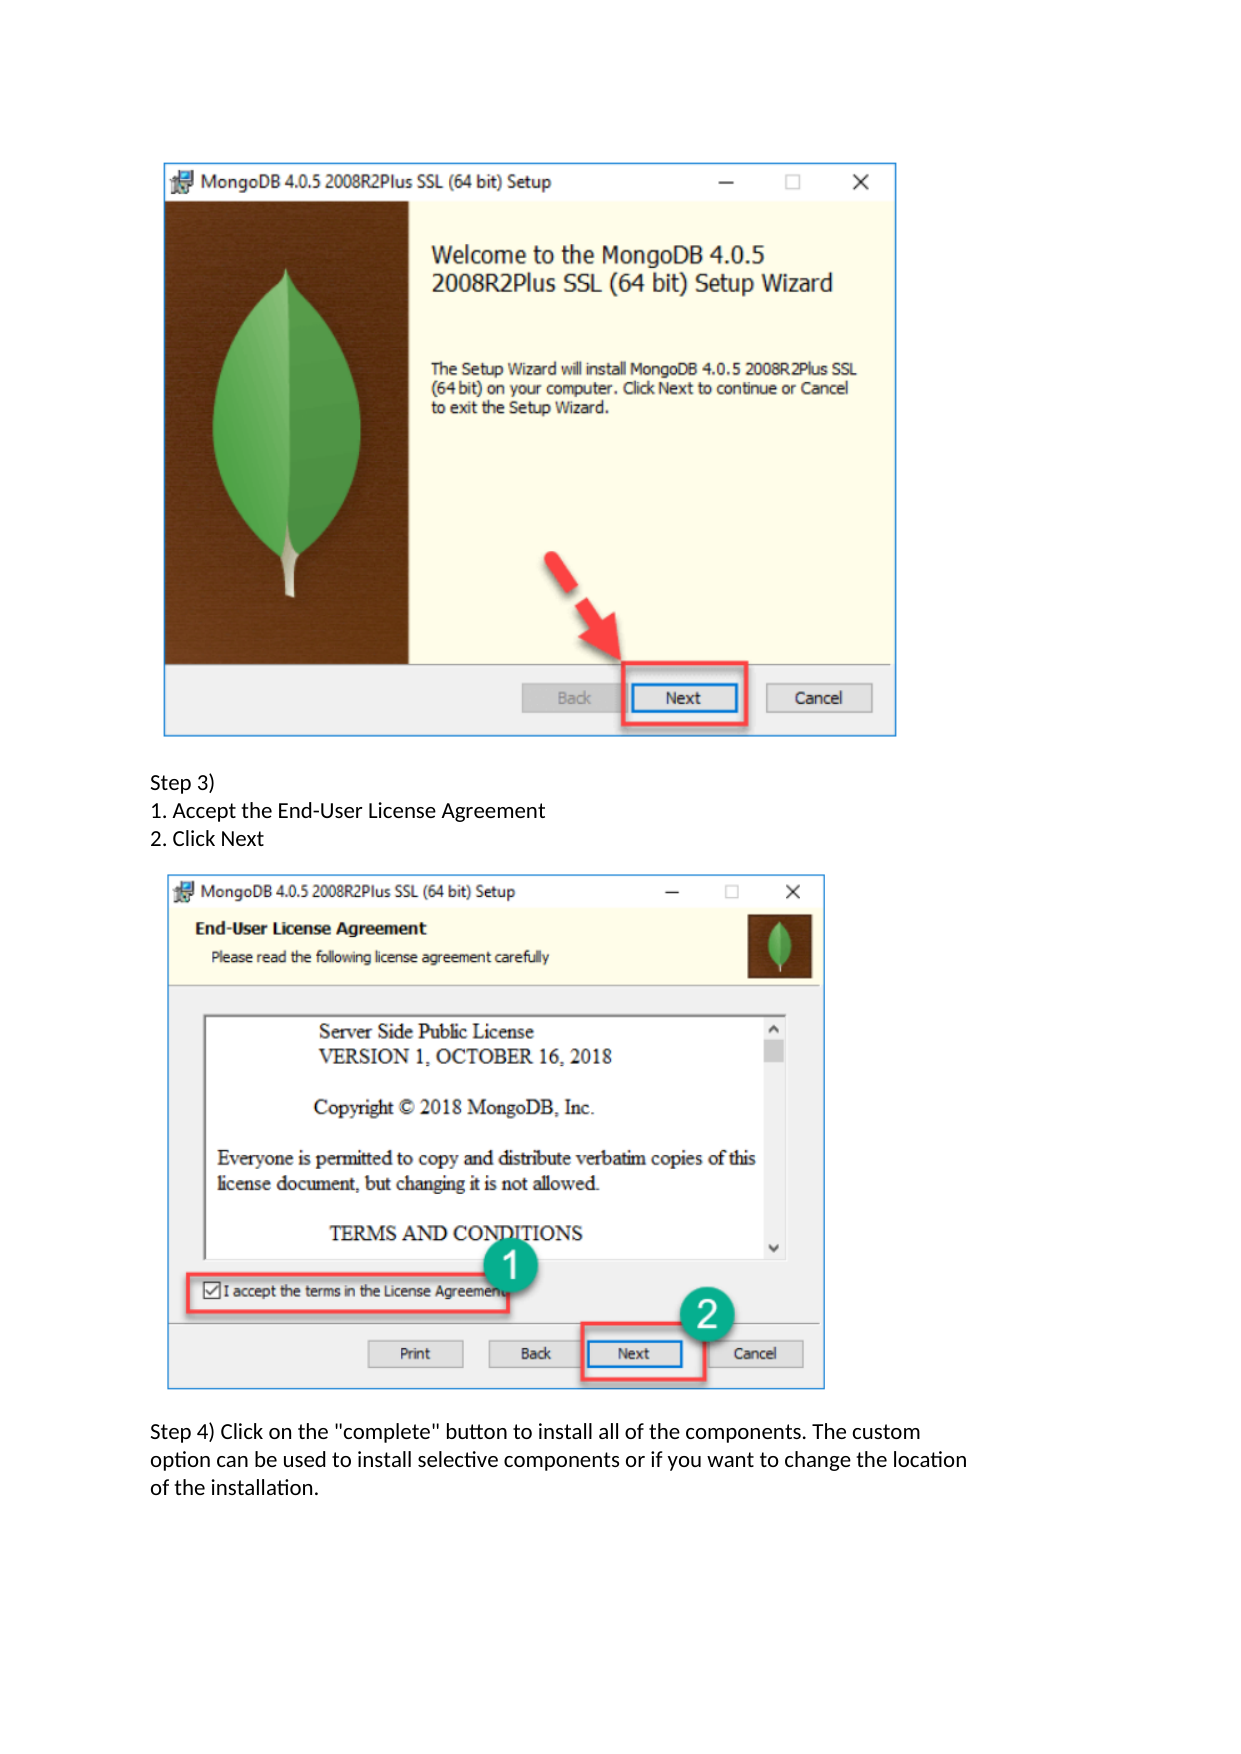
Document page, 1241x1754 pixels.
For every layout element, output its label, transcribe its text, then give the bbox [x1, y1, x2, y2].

text Step 4) Click on the "complete" button to install all of the components. The custom [150, 1417, 1090, 1445]
text Step 3) [150, 768, 1090, 796]
picture [150, 150, 908, 763]
text of the installation. [150, 1473, 1090, 1501]
text 2. Click Next [150, 824, 1090, 852]
picture [150, 852, 835, 1412]
text option can be used to install selective components or if you want to change the location [150, 1445, 1090, 1473]
text 1. Accept the End-User License Agreement [150, 796, 1090, 824]
